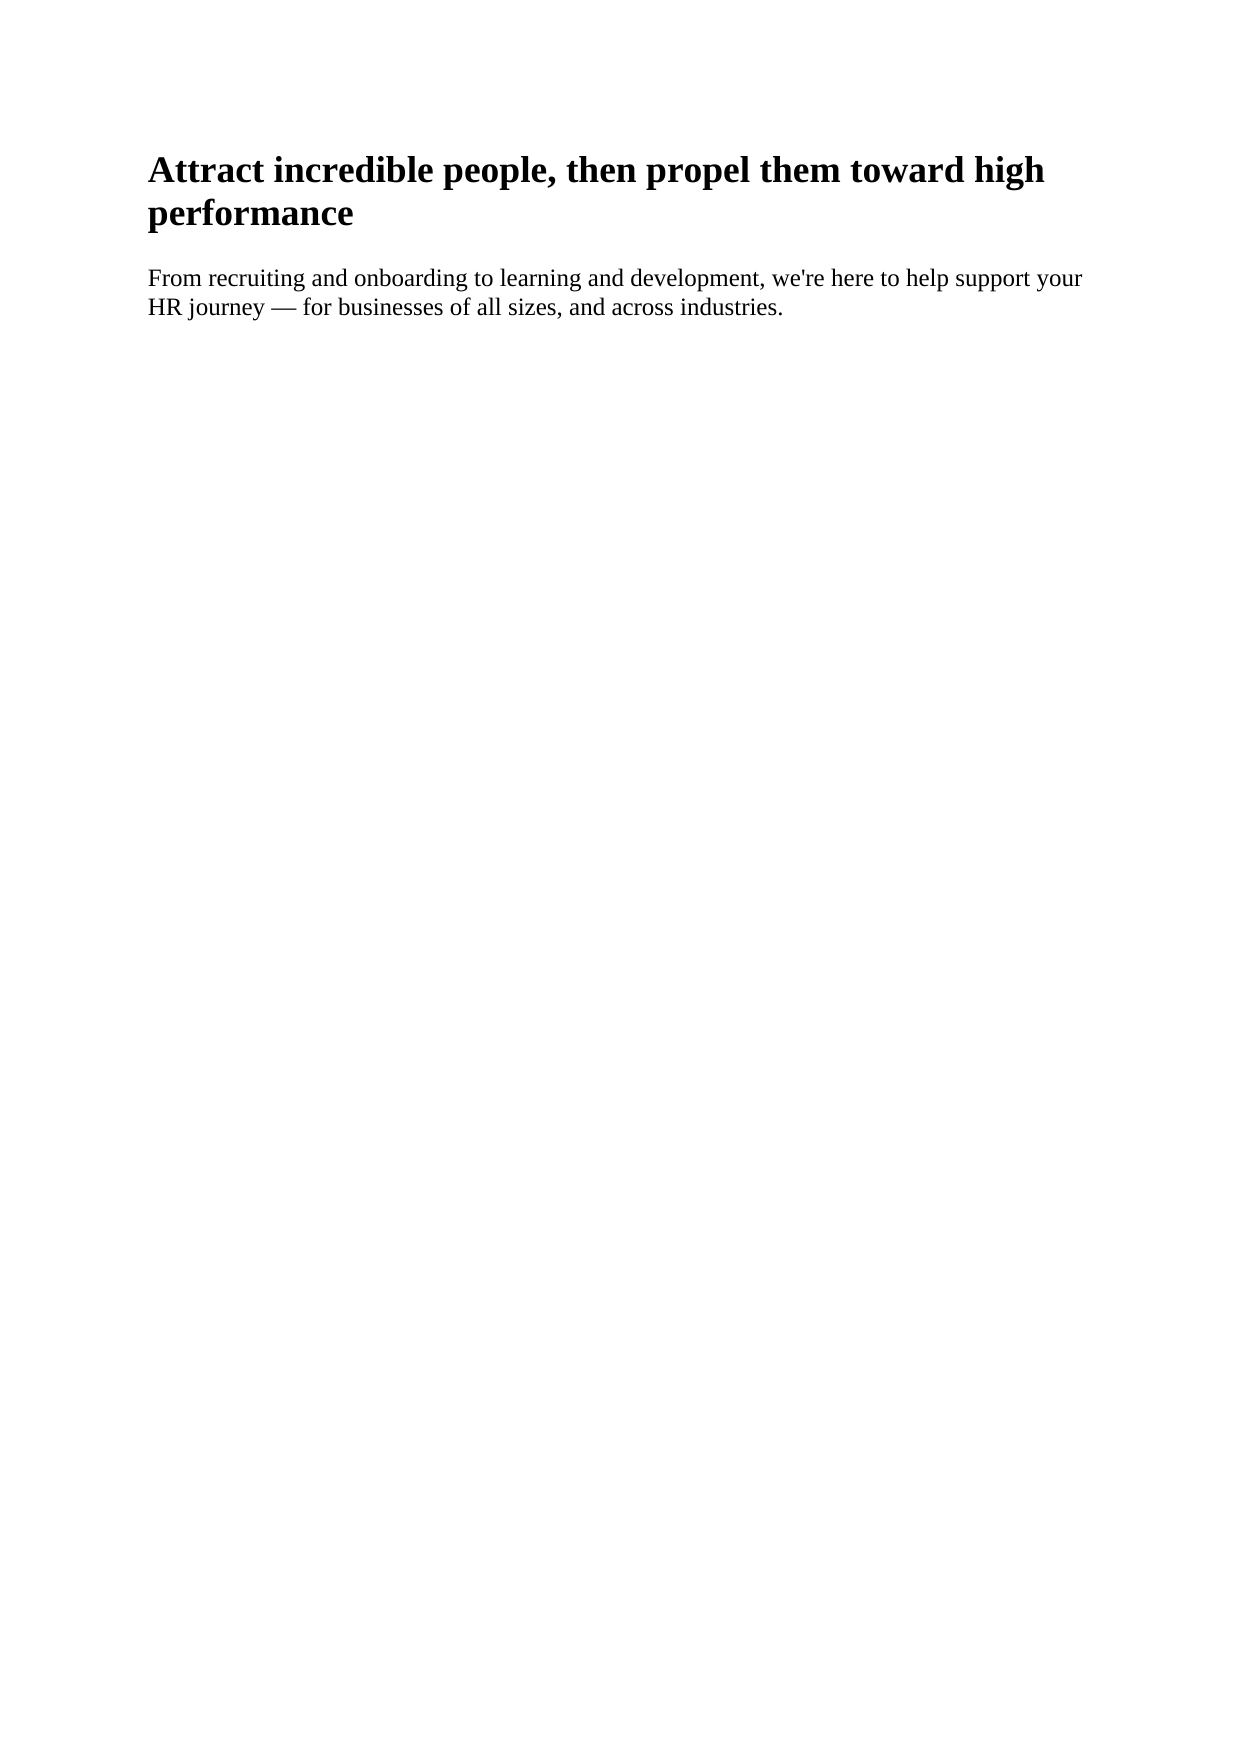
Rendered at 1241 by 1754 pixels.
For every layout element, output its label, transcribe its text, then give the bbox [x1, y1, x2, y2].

text From recruiting and onboarding to learning and development, we're here to help support your HR journey — for businesses of all sizes, and across industries. [148, 263, 1093, 321]
text Attract incredible people, then propel them toward high performance [148, 148, 1093, 234]
